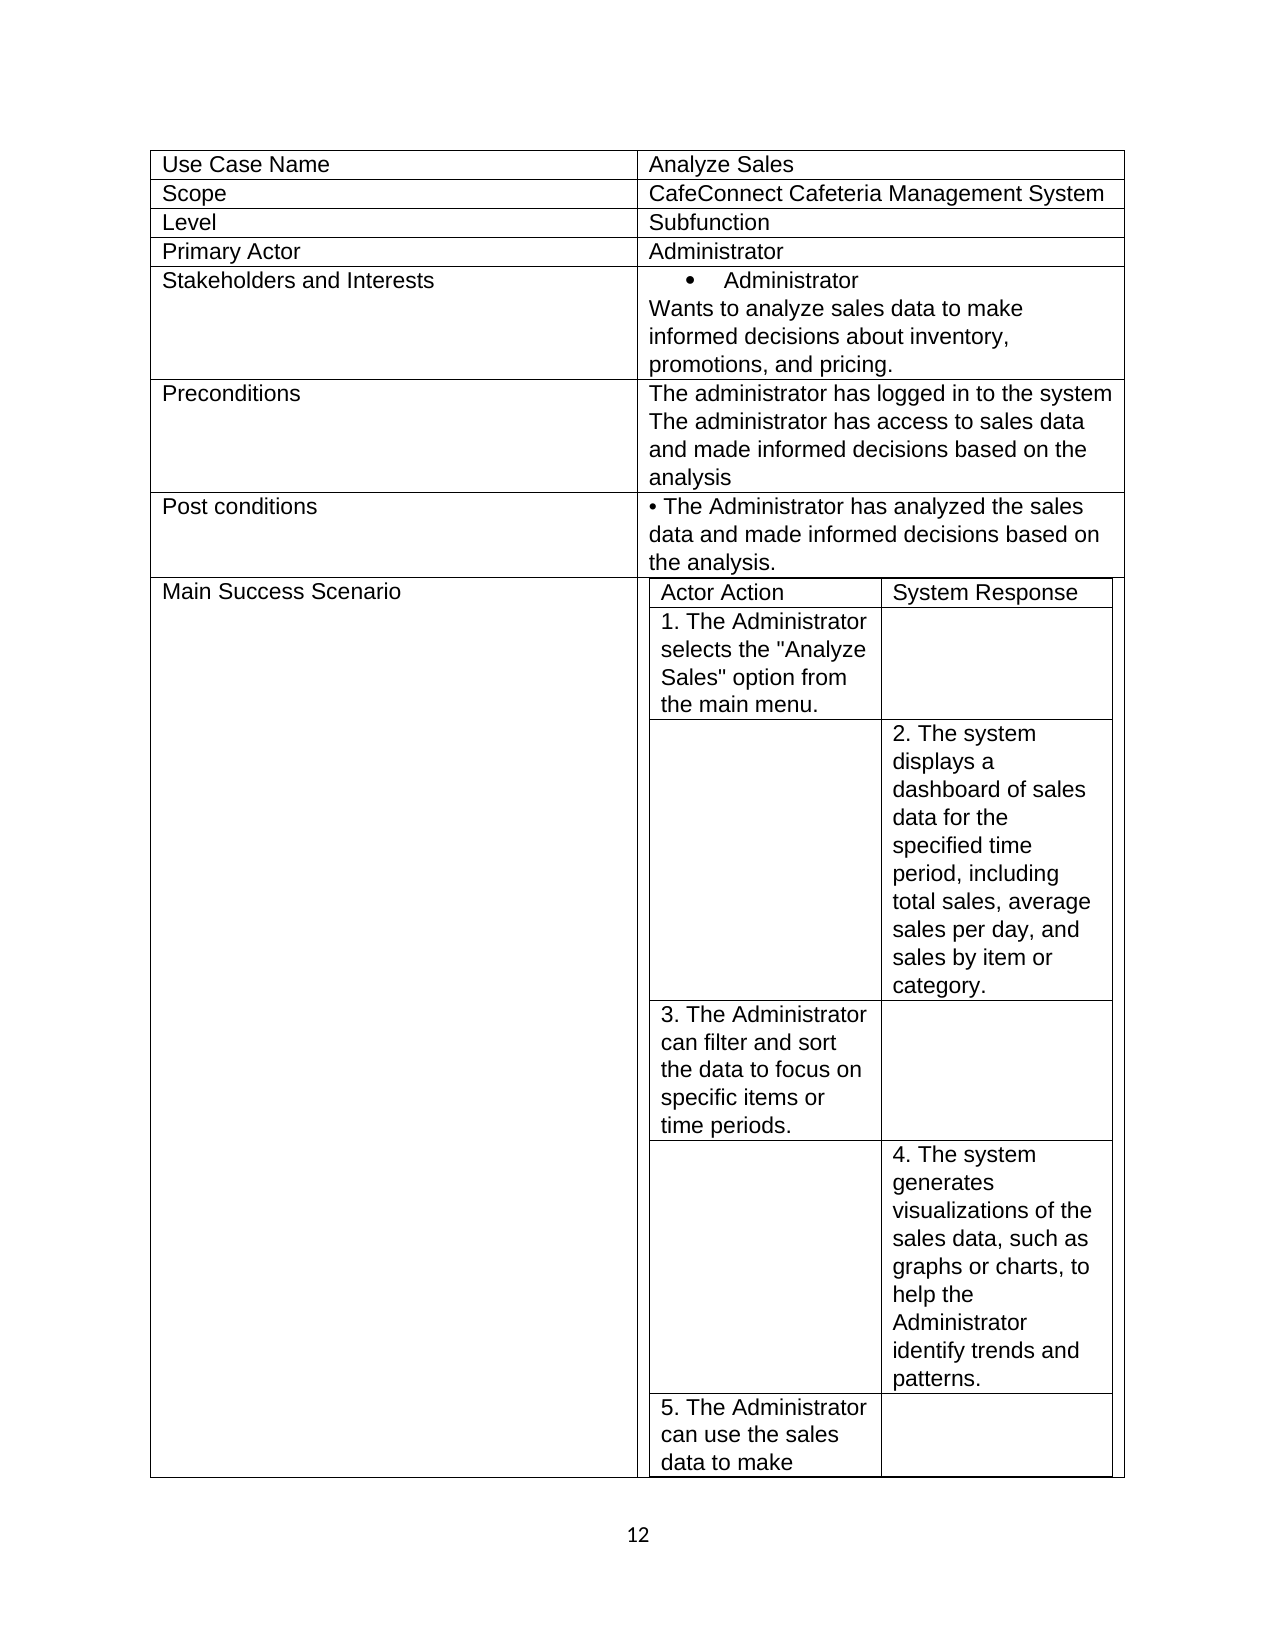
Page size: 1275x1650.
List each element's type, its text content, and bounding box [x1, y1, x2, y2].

table_cell • The Administrator has analyzed the sales data and made informed decisions based on the analysis. [638, 493, 1124, 577]
table_cell Level [151, 209, 637, 237]
table_cell [650, 579, 881, 607]
table_cell CafeConnect Cafeteria Management System [638, 180, 1124, 208]
table_cell Administrator Wants to analyze sales data to make informed decisions about inventory, promotions, and pricing. [638, 267, 1124, 379]
table_cell Administrator [638, 238, 1124, 266]
table_cell Post conditions [151, 493, 637, 577]
table_cell [882, 720, 1112, 1000]
table_cell [650, 1394, 881, 1476]
table_cell [638, 578, 649, 1477]
table_cell [650, 720, 881, 1000]
table_cell Primary Actor [151, 238, 637, 266]
table_cell The administrator has logged in to the system The administrator has access to sales data and made informed decisions based on the analysis [638, 380, 1124, 492]
table_cell Preconditions [151, 380, 637, 492]
table_cell [1113, 578, 1124, 1477]
table_cell Scope [151, 180, 637, 208]
table_cell [882, 608, 1112, 719]
table_cell [882, 1141, 1112, 1393]
table_cell [882, 1001, 1112, 1140]
table_cell [650, 1001, 881, 1140]
table_header Analyze Sales [638, 151, 1124, 179]
table_cell [882, 579, 1112, 607]
table_cell Subfunction [638, 209, 1124, 237]
table_cell Stakeholders and Interests [151, 267, 637, 379]
table_header Use Case Name [151, 151, 637, 179]
table_cell [882, 1394, 1112, 1476]
table_cell [650, 608, 881, 719]
table_cell [650, 1141, 881, 1393]
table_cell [151, 578, 637, 1477]
